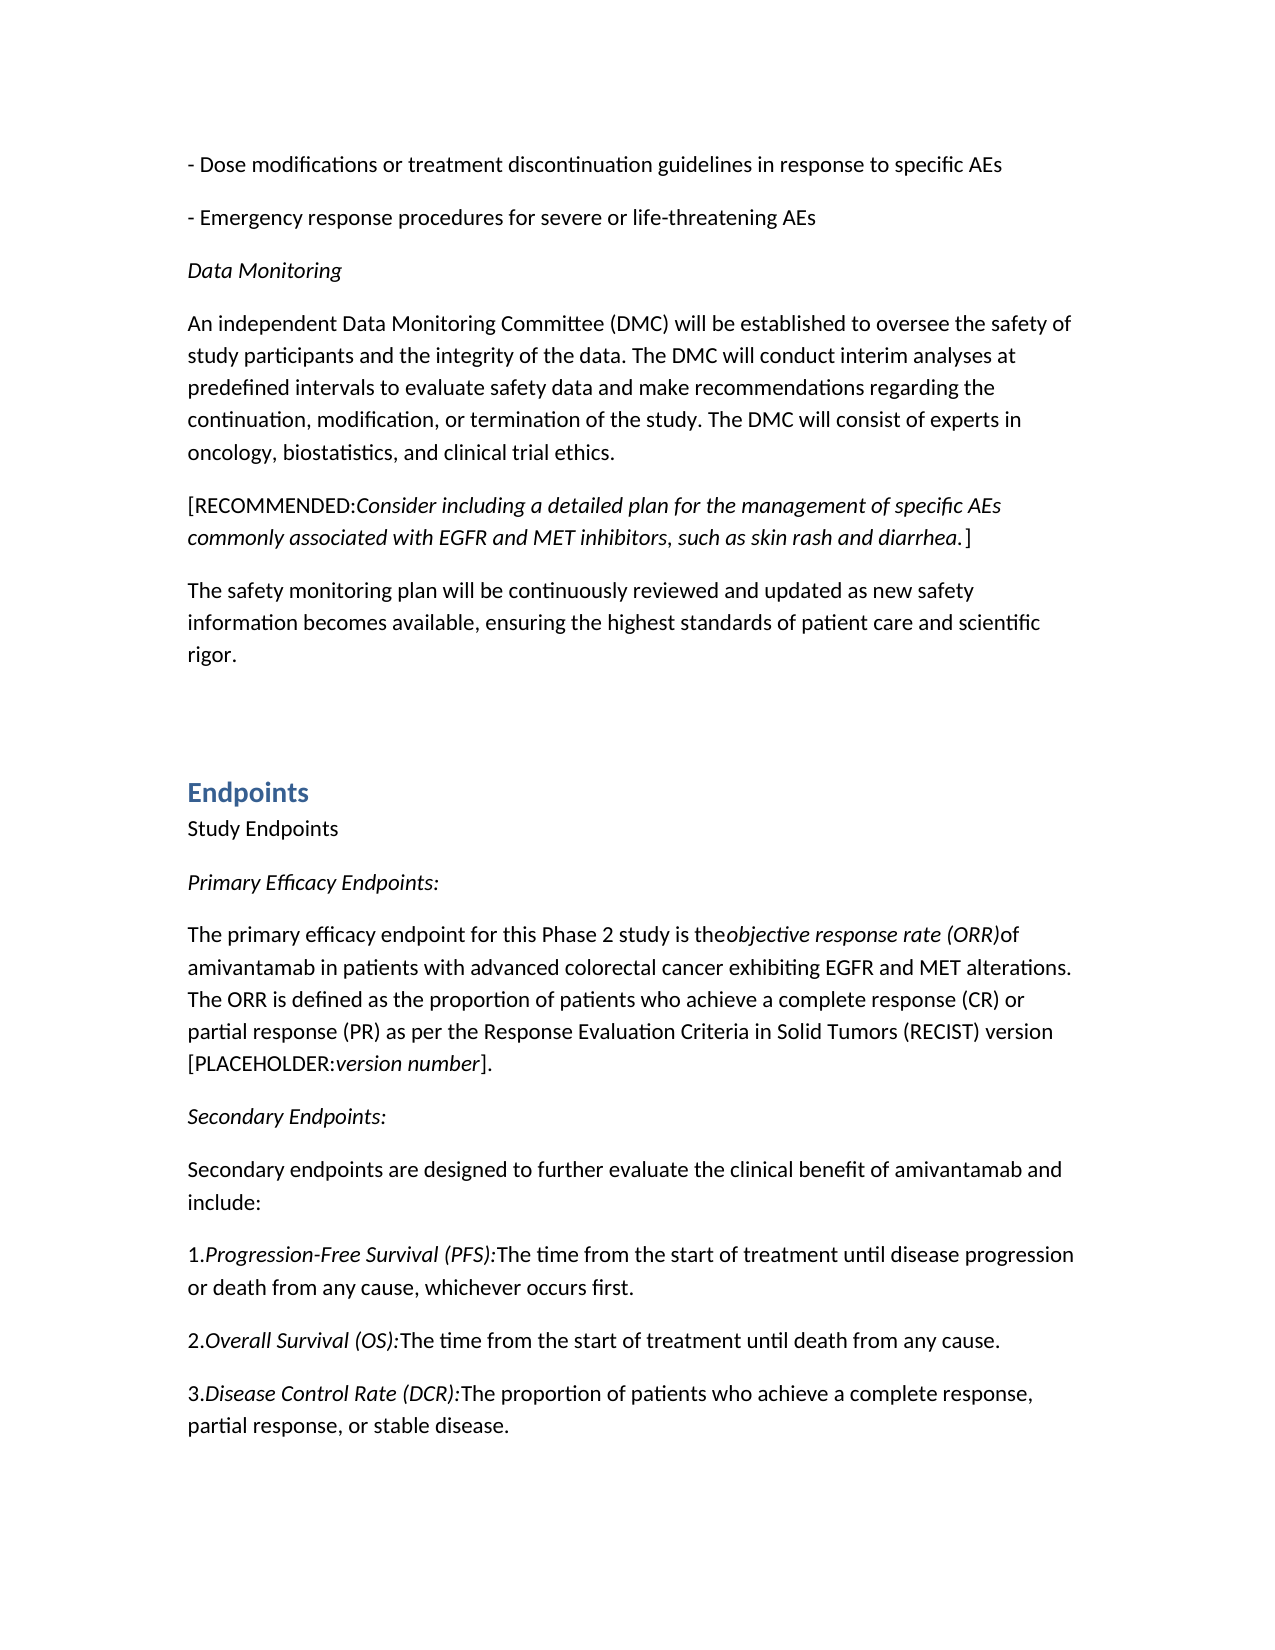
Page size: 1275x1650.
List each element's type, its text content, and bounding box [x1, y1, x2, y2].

text Secondary Endpoints: [187, 1102, 1087, 1130]
text 3.Disease Control Rate (DCR):The proportion of patients who achieve a complete response, partial response, or stable disease. [187, 1379, 1087, 1439]
text Primary Efficacy Endpoints: [187, 868, 1087, 896]
text An independent Data Monitoring Committee (DMC) will be established to oversee the safety of study participants and the integrity of the data. The DMC will conduct interim analyses at predefined intervals to evaluate safety data and make recommendations regarding the continuation, modification, or termination of the study. The DMC will consist of experts in oncology, biostatistics, and clinical trial ethics. [187, 309, 1087, 466]
text The primary efficacy endpoint for this Phase 2 study is theobjective response rate (ORR)of amivantamab in patients with advanced colorectal cancer exhibiting EGFR and MET alterations. The ORR is defined as the proportion of patients who achieve a complete response (CR) or partial response (PR) as per the Response Evaluation Criteria in Solid Tumors (RECIST) version [PLACEHOLDER:version number]. [187, 921, 1087, 1077]
text [RECOMMENDED:Consider including a detailed plan for the management of specific AEs commonly associated with EGFR and MET inhibitors, such as skin rash and diarrhea.] [187, 491, 1087, 551]
text - Dose modifications or treatment discontinuation guidelines in response to specific AEs [187, 150, 1087, 178]
subtitle Endpoints [187, 774, 1087, 809]
text - Emergency response procedures for severe or life-threatening AEs [187, 203, 1087, 231]
text Data Monitoring [187, 256, 1087, 284]
text Study Endpoints [187, 814, 1087, 843]
text Secondary endpoints are designed to further evaluate the clinical benefit of amivantamab and include: [187, 1155, 1087, 1216]
text The safety monitoring plan will be continuously reviewed and updated as new safety information becomes available, ensuring the highest standards of patient care and scientific rigor. [187, 576, 1087, 668]
text 1.Progression-Free Survival (PFS):The time from the start of treatment until disease progression or death from any cause, whichever occurs first. [187, 1241, 1087, 1301]
text 2.Overall Survival (OS):The time from the start of treatment until death from any cause. [187, 1326, 1087, 1354]
